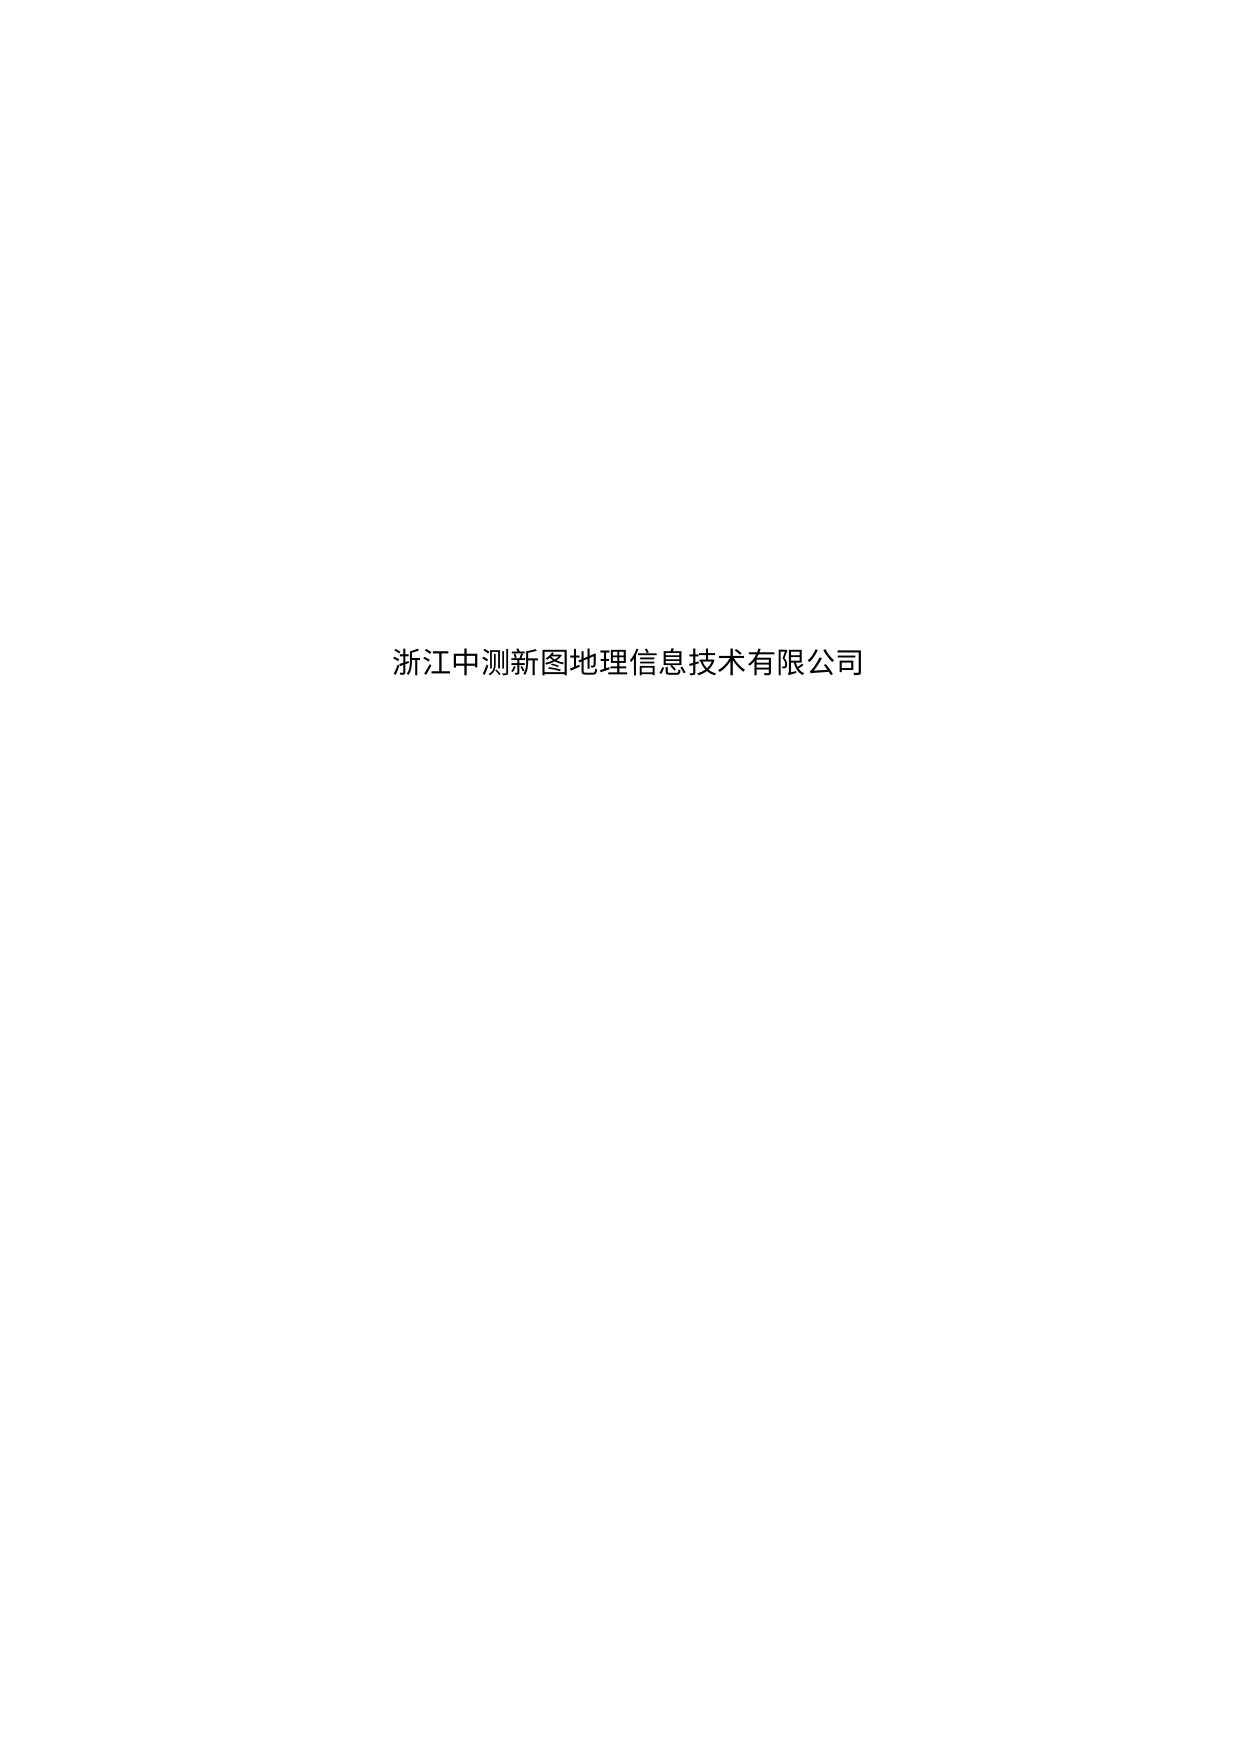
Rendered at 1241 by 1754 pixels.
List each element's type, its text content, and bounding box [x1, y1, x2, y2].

text 浙江中测新图地理信息技术有限公司 [165, 629, 1092, 694]
